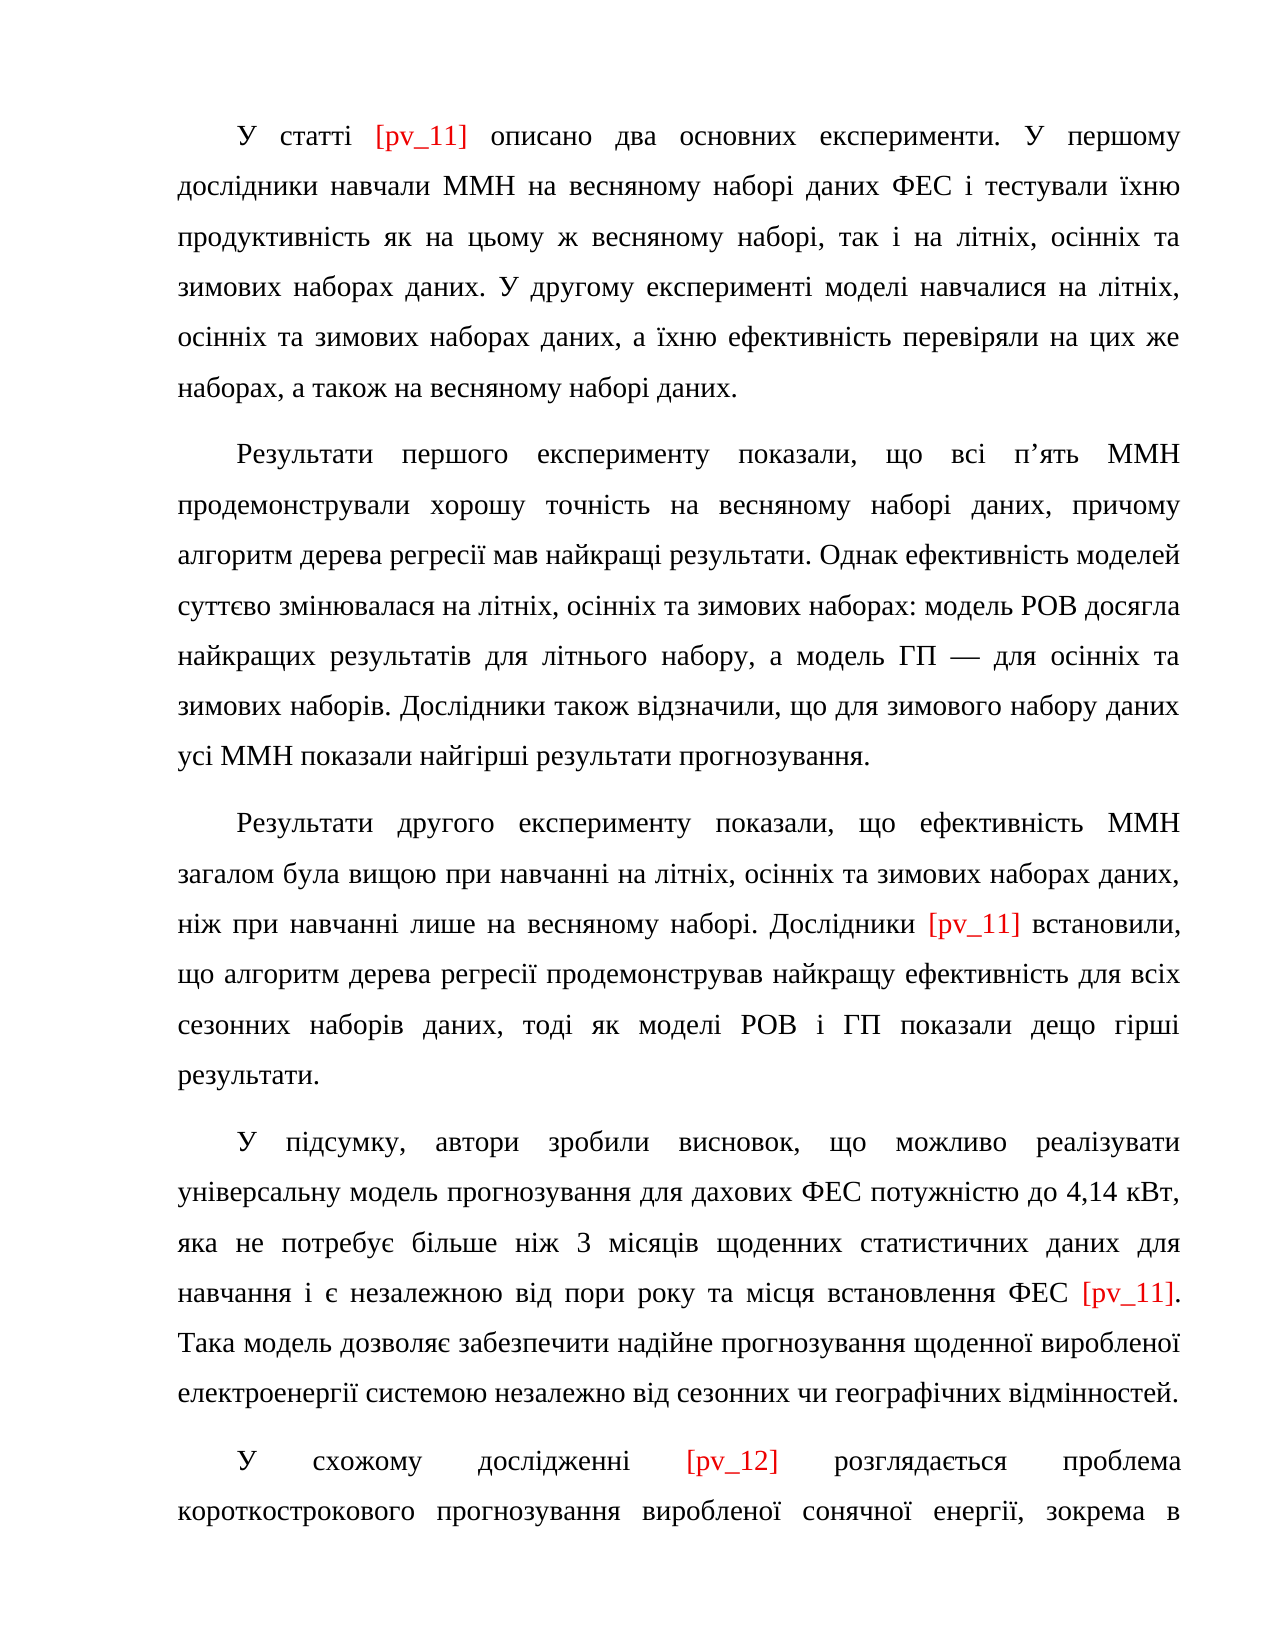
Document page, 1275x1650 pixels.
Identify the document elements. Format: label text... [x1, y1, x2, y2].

text У підсумку, автори зробили висновок, що можливо реалізувати універсальну модель прогнозування для дахових ФЕС потужністю до 4,14 кВт, яка не потребує більше ніж 3 місяців щоденних статистичних даних для навчання і є незалежною від пори року та місця встановлення ФЕС [pv_11]. Така модель дозволяє забезпечити надійне прогнозування щоденної виробленої електроенергії системою незалежно від сезонних чи географічних відмінностей. [177, 1124, 1181, 1409]
text У статті [pv_11] описано два основних експерименти. У першому дослідники навчали ММН на весняному наборі даних ФЕС і тестували їхню продуктивність як на цьому ж весняному наборі, так і на літніх, осінніх та зимових наборах даних. У другому експерименті моделі навчалися на літніх, осінніх та зимових наборах даних, а їхню ефективність перевіряли на цих же наборах, а також на весняному наборі даних. [177, 118, 1181, 403]
text Результати першого експерименту показали, що всі п’ять ММН продемонстрували хорошу точність на весняному наборі даних, причому алгоритм дерева регресії мав найкращі результати. Однак ефективність моделей суттєво змінювалася на літніх, осінніх та зимових наборах: модель РОВ досягла найкращих результатів для літнього набору, а модель ГП — для осінніх та зимових наборів. Дослідники також відзначили, що для зимового набору даних усі ММН показали найгірші результати прогнозування. [177, 437, 1181, 772]
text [177, 1443, 1181, 1526]
text Результати другого експерименту показали, що ефективність ММН загалом була вищою при навчанні на літніх, осінніх та зимових наборах даних, ніж при навчанні лише на весняному наборі. Дослідники [pv_11] встановили, що алгоритм дерева регресії продемонстрував найкращу ефективність для всіх сезонних наборів даних, тоді як моделі РОВ і ГП показали дещо гірші результати. [177, 806, 1181, 1091]
